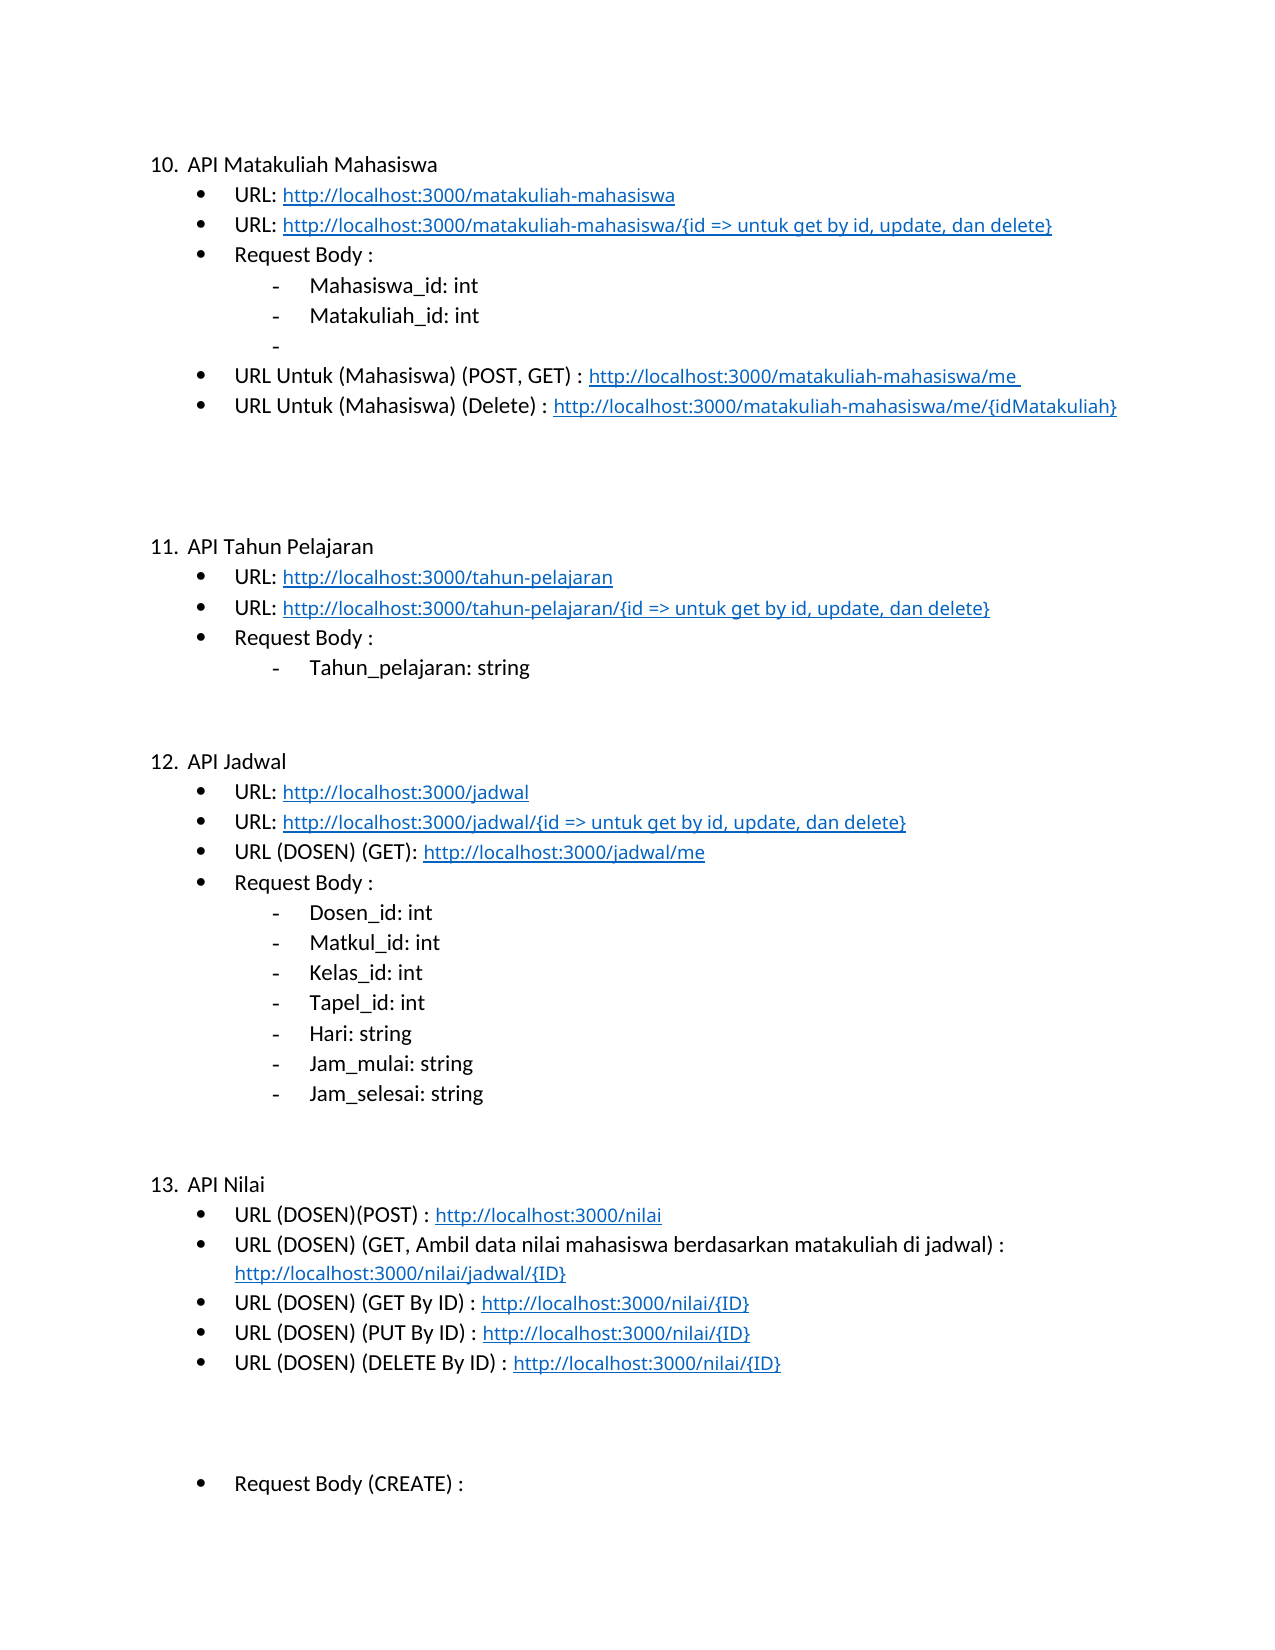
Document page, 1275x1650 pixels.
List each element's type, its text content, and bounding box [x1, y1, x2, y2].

list URL (DOSEN) (PUT By ID) : http://localhost:3000/nilai/{ID} [197, 1318, 1125, 1346]
list URL (DOSEN) (DELETE By ID) : http://localhost:3000/nilai/{ID} [197, 1348, 1125, 1376]
list Request Body : [197, 868, 1125, 896]
list URL (DOSEN)(POST) : http://localhost:3000/nilai [197, 1200, 1125, 1228]
list URL (DOSEN) (GET): http://localhost:3000/jadwal/me [197, 837, 1125, 866]
list Request Body : [197, 241, 1125, 269]
list URL: http://localhost:3000/matakuliah-mahasiswa [197, 180, 1125, 208]
list API Matakuliah Mahasiswa [150, 150, 1125, 178]
list URL: http://localhost:3000/tahun-pelajaran [197, 562, 1125, 591]
list URL: http://localhost:3000/jadwal [197, 777, 1125, 805]
list URL Untuk (Mahasiswa) (Delete) : http://localhost:3000/matakuliah-mahasiswa/me/{idMatakuliah} [197, 392, 1125, 420]
list Kelas_id: int [272, 958, 1125, 986]
list API Nilai [150, 1170, 1125, 1198]
list Hari: string [272, 1019, 1125, 1047]
list URL (DOSEN) (GET By ID) : http://localhost:3000/nilai/{ID} [197, 1288, 1125, 1316]
list Mahasiswa_id: int [272, 271, 1125, 299]
list Tapel_id: int [272, 988, 1125, 1017]
list URL: http://localhost:3000/jadwal/{id => untuk get by id, update, dan delete} [197, 807, 1125, 835]
list API Tahun Pelajaran [150, 532, 1125, 560]
list URL Untuk (Mahasiswa) (POST, GET) : http://localhost:3000/matakuliah-mahasiswa/me [197, 361, 1125, 389]
list Request Body : [197, 623, 1125, 651]
list URL: http://localhost:3000/matakuliah-mahasiswa/{id => untuk get by id, update, dan delete} [197, 210, 1125, 238]
list Matkul_id: int [272, 928, 1125, 956]
list URL (DOSEN) (GET, Ambil data nilai mahasiswa berdasarkan matakuliah di jadwal) : http://localhost:3000/nilai/jadwal/{ID} [197, 1230, 1125, 1286]
list Request Body (CREATE) : [197, 1469, 1125, 1497]
list Dosen_id: int [272, 898, 1125, 926]
list Jam_mulai: string [272, 1049, 1125, 1077]
list Tahun_pelajaran: string [272, 653, 1125, 681]
list URL: http://localhost:3000/tahun-pelajaran/{id => untuk get by id, update, dan delete} [197, 593, 1125, 621]
list Jam_selesai: string [272, 1079, 1125, 1107]
list Matakuliah_id: int [272, 301, 1125, 329]
list API Jadwal [150, 747, 1125, 775]
